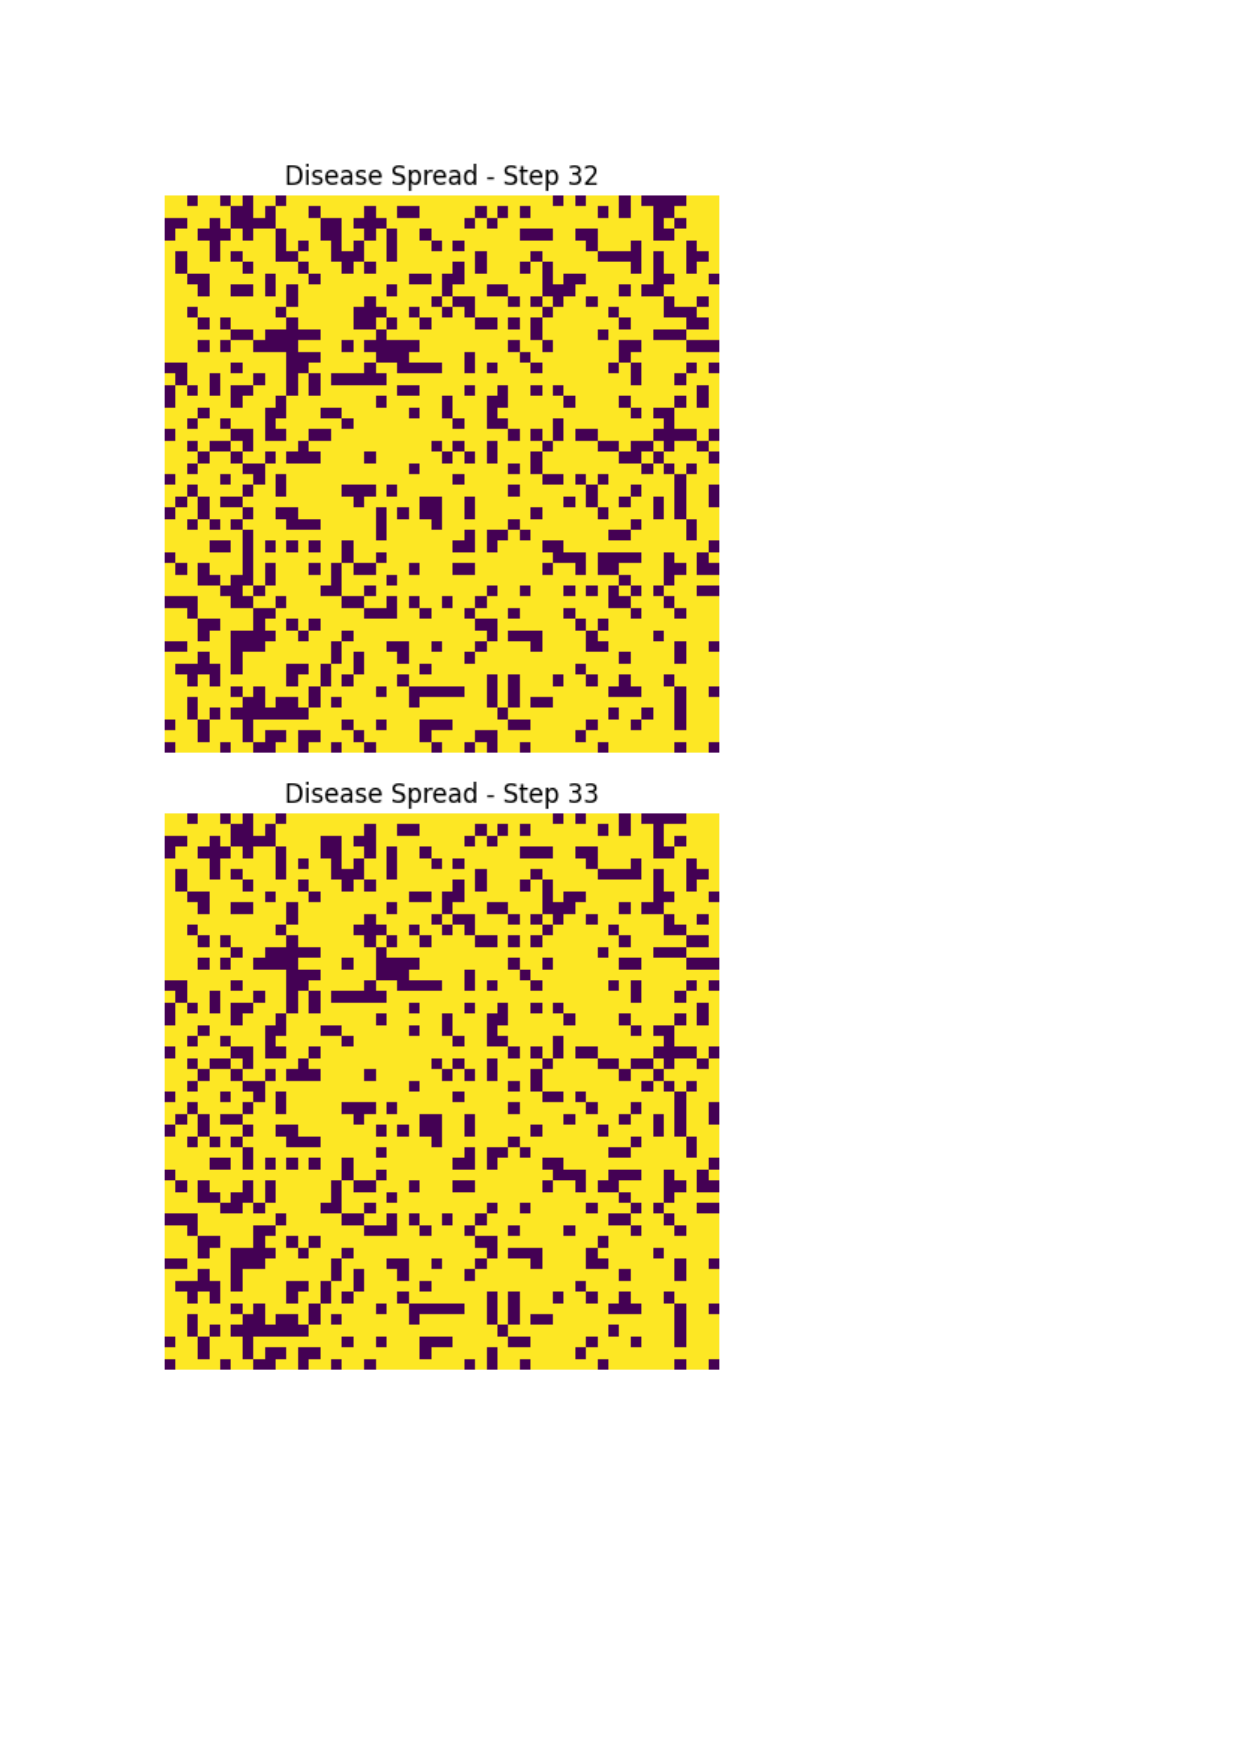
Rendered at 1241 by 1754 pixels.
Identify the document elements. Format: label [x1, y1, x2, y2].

picture [150, 150, 733, 1385]
